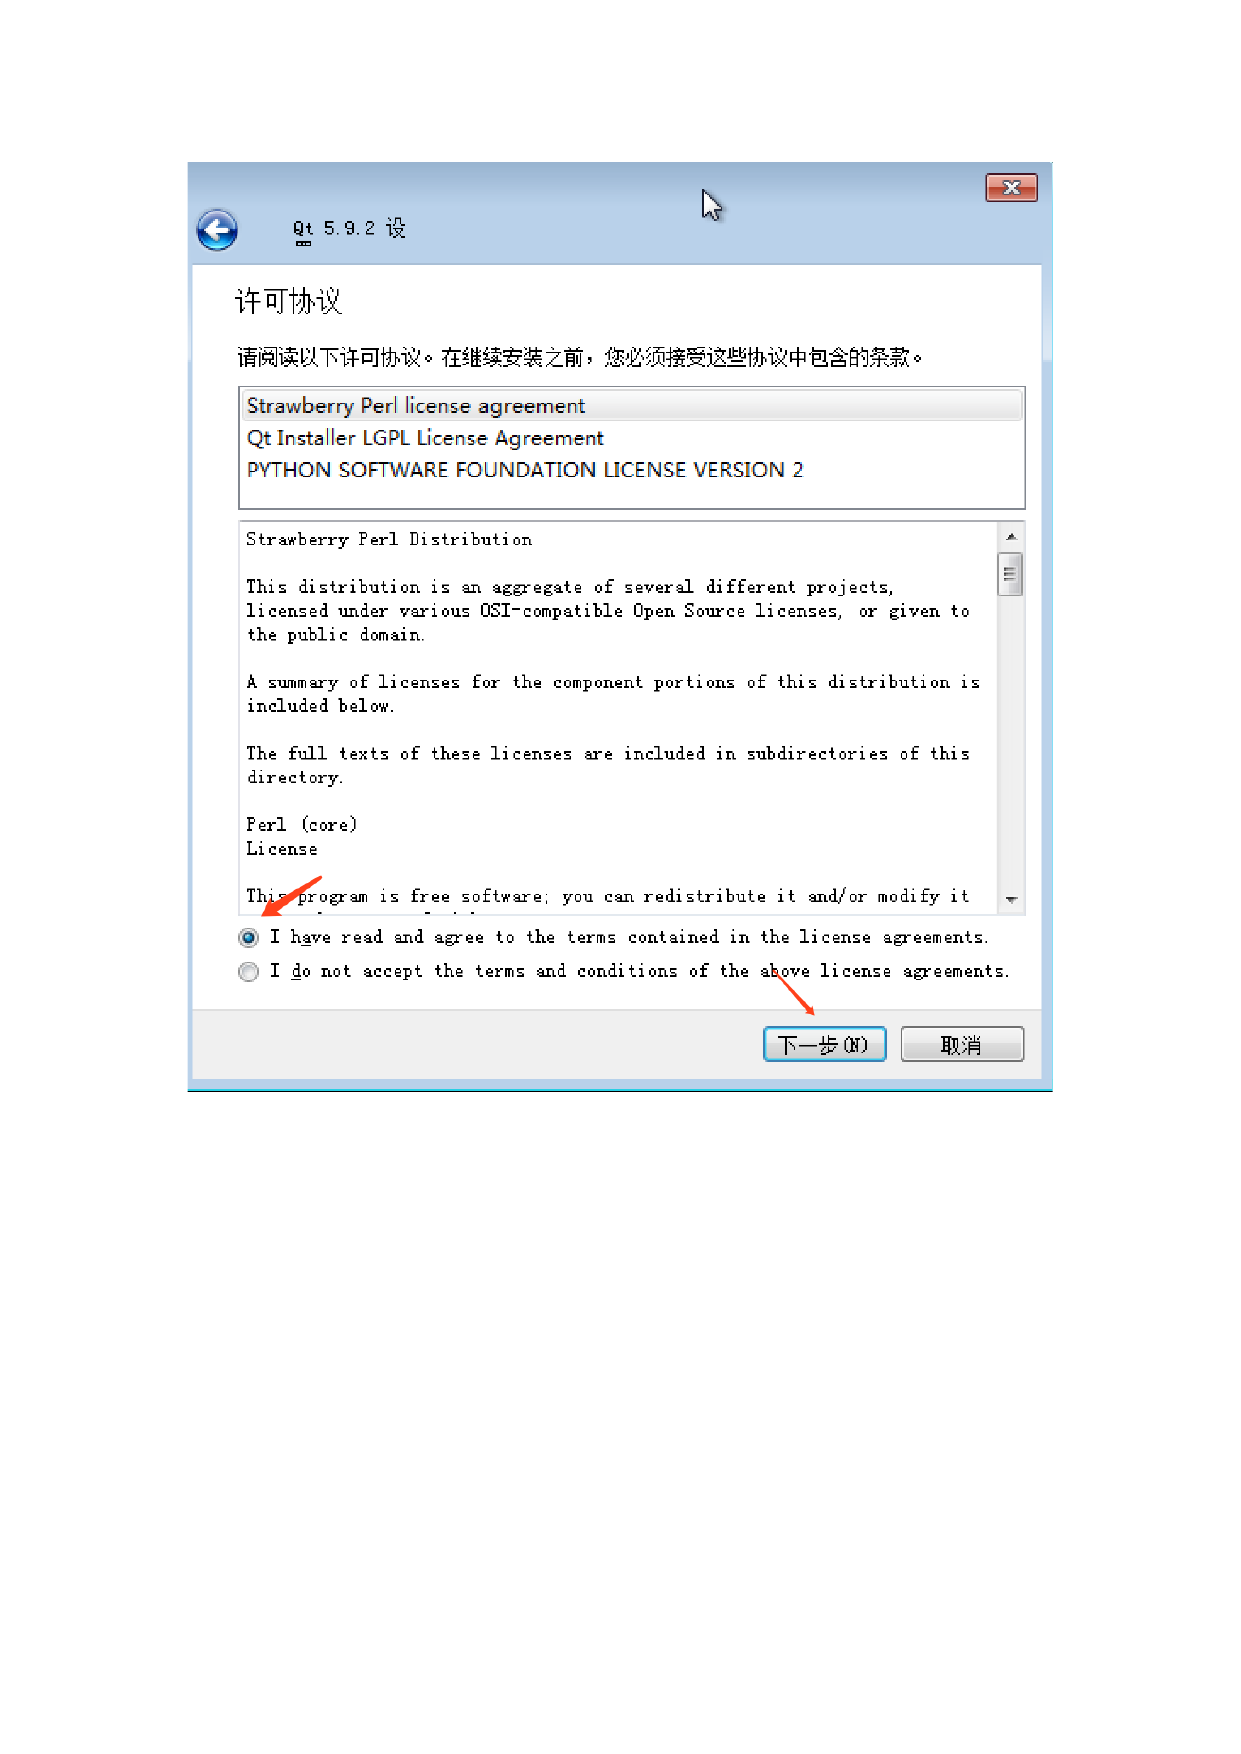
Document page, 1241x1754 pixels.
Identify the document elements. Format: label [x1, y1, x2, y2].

picture [187, 162, 1053, 1092]
